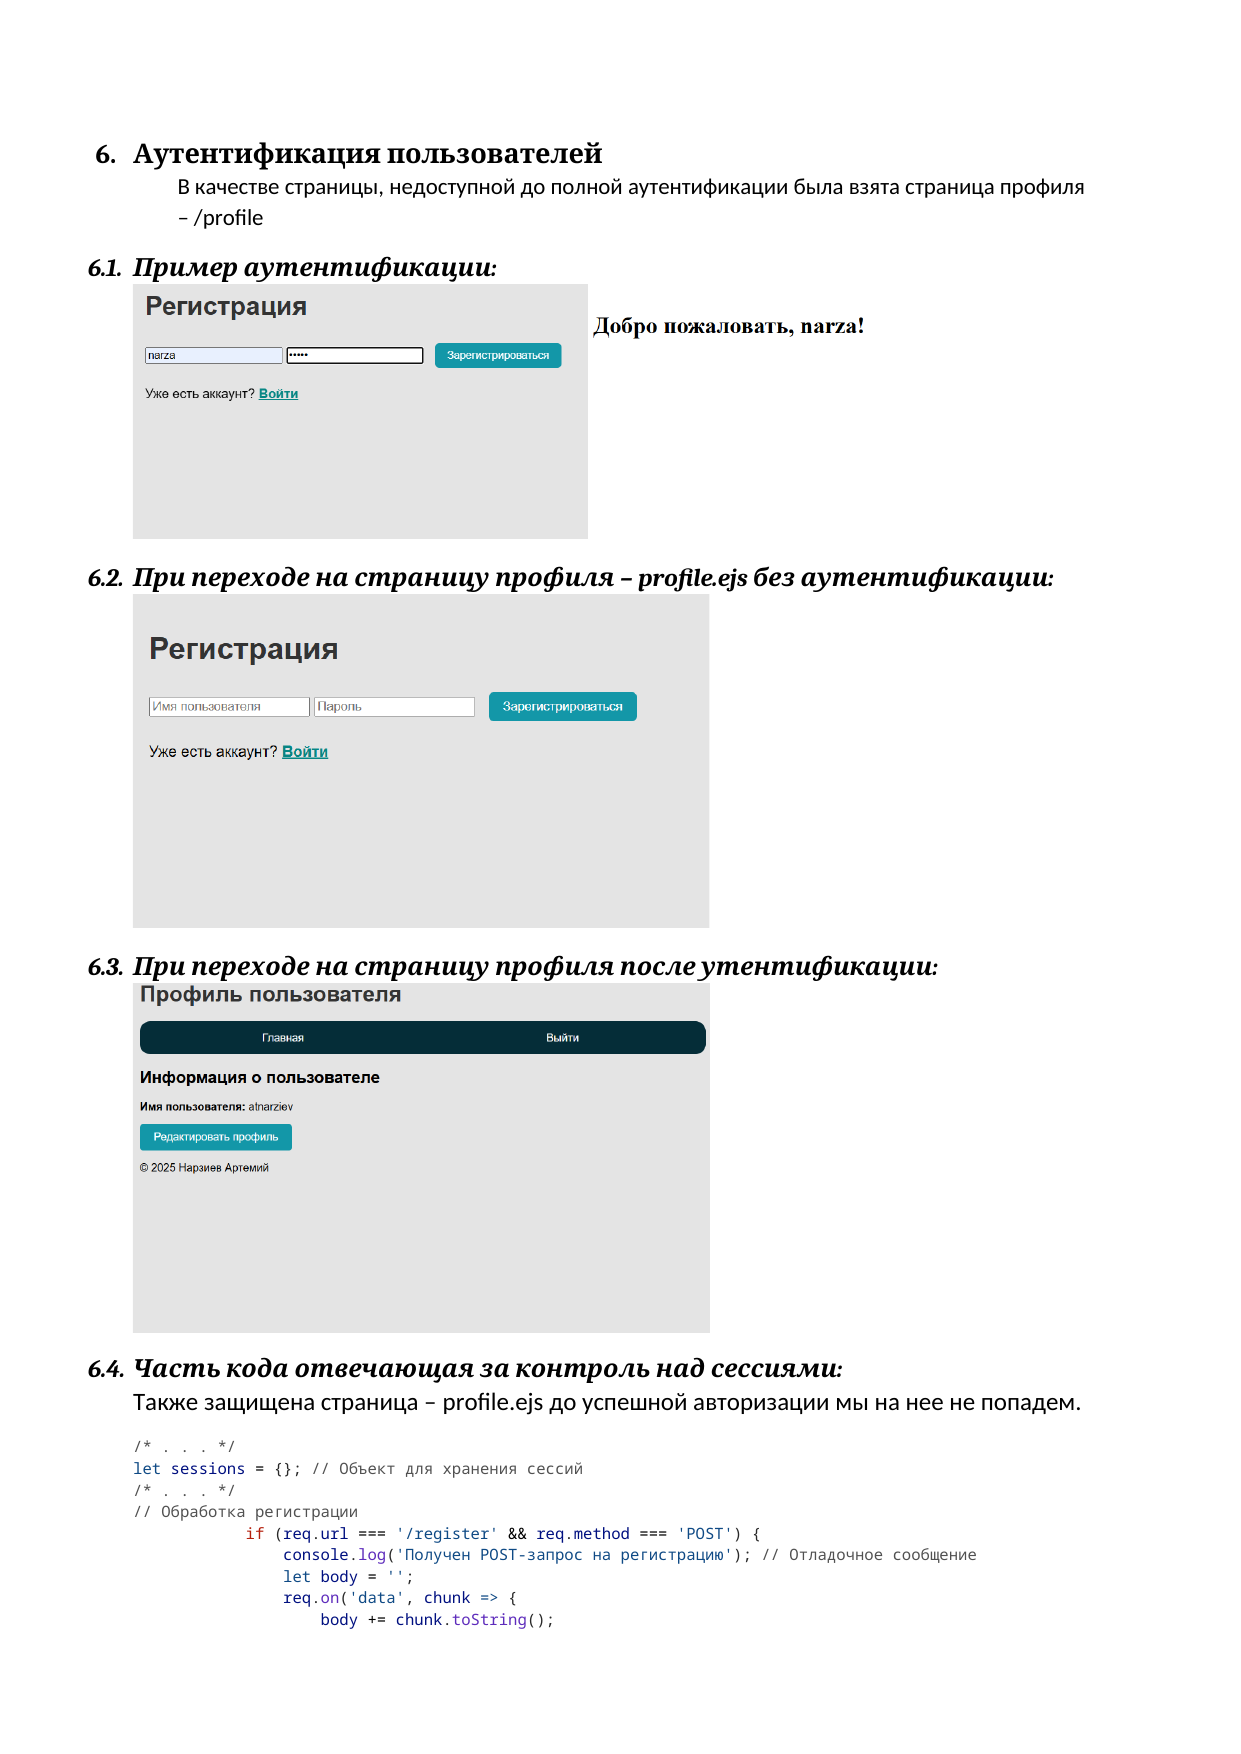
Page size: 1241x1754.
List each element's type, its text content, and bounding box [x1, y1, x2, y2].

text if (req.url === '/register' && req.method === 'POST') { [133, 1522, 1152, 1544]
text /* . . . */ [133, 1436, 1152, 1457]
text /* . . . */ [133, 1479, 1152, 1501]
picture [132, 284, 1103, 539]
subtitle При переходе на страницу профиля – profile.ejs без аутентификации: [88, 564, 1152, 592]
text req.on('data', chunk => { [133, 1587, 1152, 1608]
text let body = ''; [133, 1565, 1152, 1587]
picture [132, 594, 710, 928]
text В качестве страницы, недоступной до полной аутентификации была взята страница профиля – /profile [177, 172, 1152, 231]
subtitle Аутентификация пользователей [95, 139, 1152, 170]
text let sessions = {}; // Объект для хранения сессий [133, 1457, 1152, 1479]
picture [132, 983, 710, 1333]
text console.log('Получен POST-запрос на регистрацию'); // Отладочное сообщение [133, 1544, 1152, 1565]
subtitle При переходе на страницу профиля после утентификации: [88, 953, 1152, 981]
text // Обработка регистрации [133, 1501, 1152, 1522]
text body += chunk.toString(); [133, 1608, 1152, 1630]
subtitle Часть кода отвечающая за контроль над сессиями: [88, 1355, 1152, 1384]
text Также защищена страница – profile.ejs до успешной авторизации мы на нее не попадем. [133, 1386, 1152, 1417]
subtitle Пример аутентификации: [88, 254, 1152, 282]
